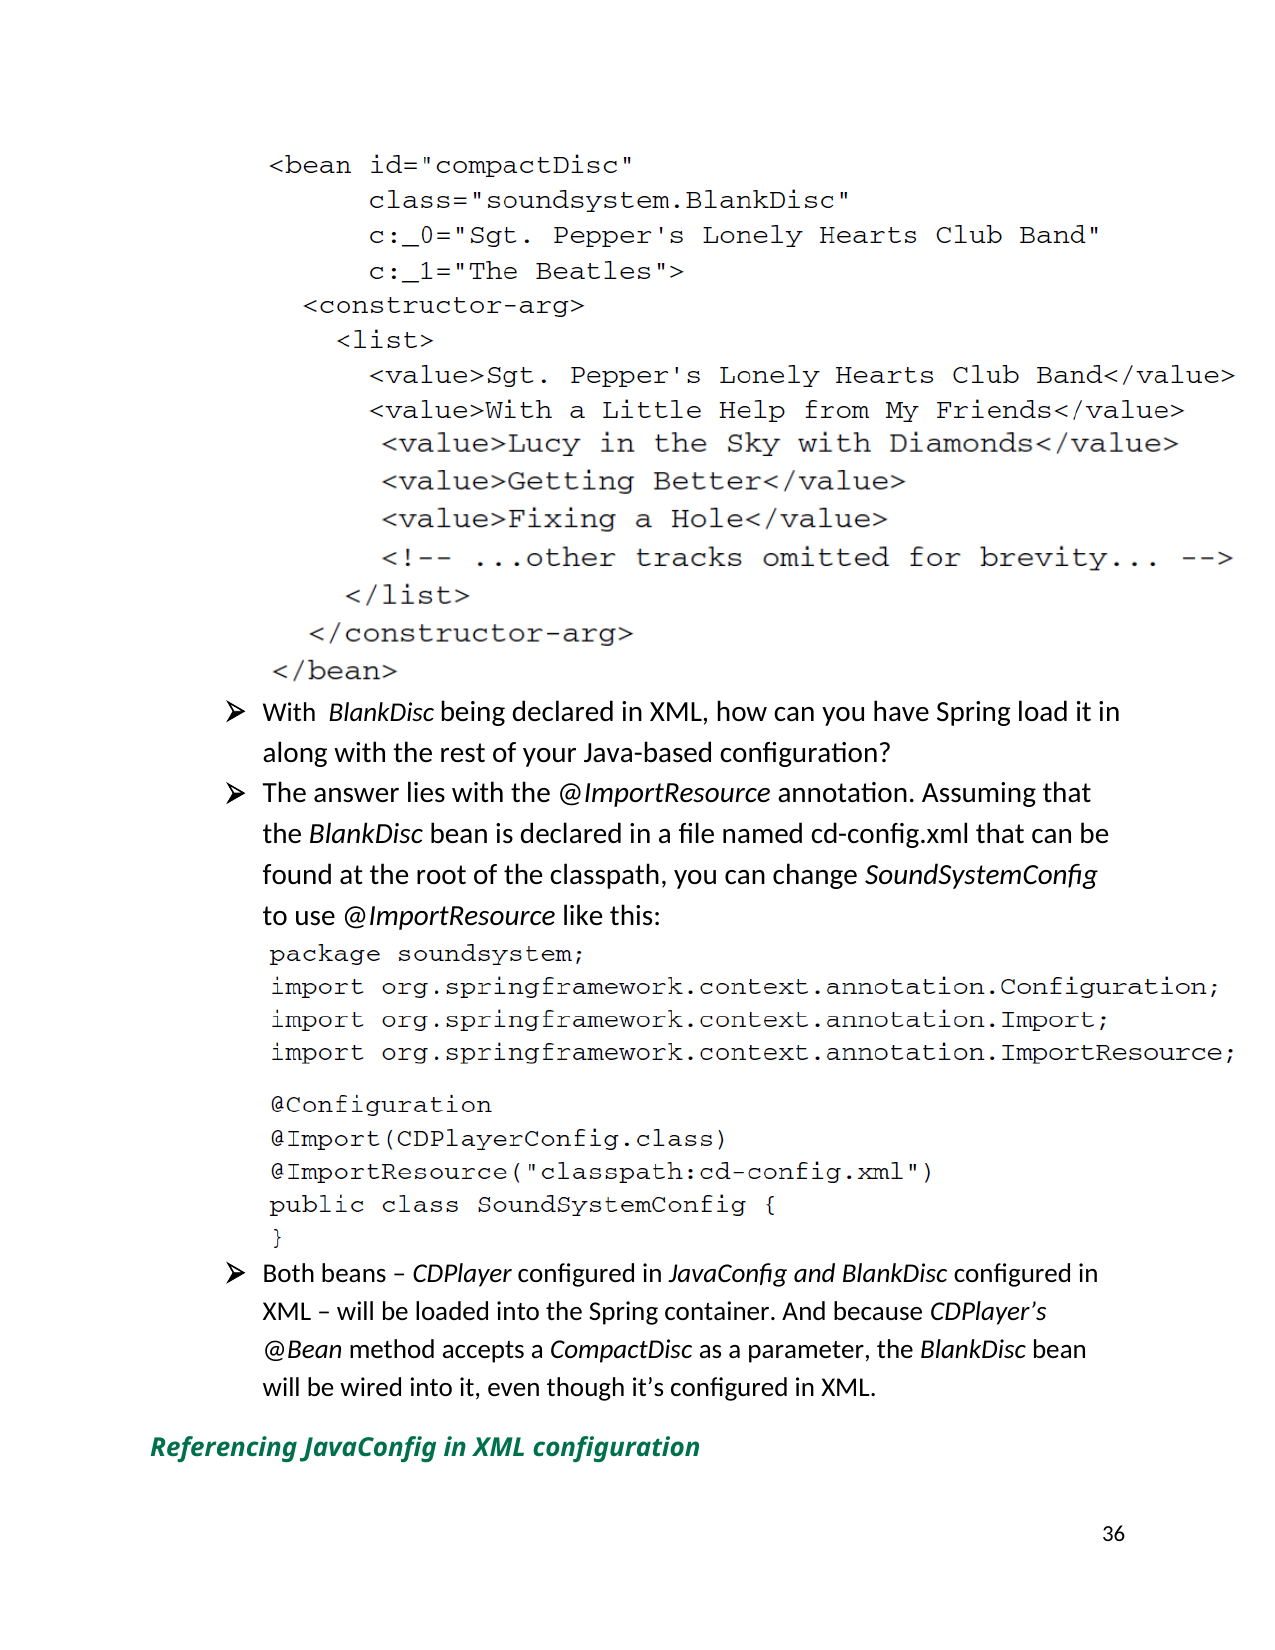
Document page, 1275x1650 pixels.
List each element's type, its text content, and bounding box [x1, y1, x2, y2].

picture [262, 150, 1238, 425]
list The answer lies with the @ImportResource annotation. Assuming that the BlankDisc bean is declared in a file named cd-config.xml that can be found at the root of the classpath, you can change SoundSystemConfig to use @ImportResource like this: [225, 774, 1125, 933]
picture [262, 428, 1238, 689]
picture [262, 938, 1238, 1252]
list Both beans – CDPlayer configured in JavaConfig and BlankDisc configured in XML – will be loaded into the Spring container. And because CDPlayer’s @Bean method accepts a CompactDisc as a parameter, the BlankDisc bean will be wired into it, even though it’s configured in XML. [225, 1256, 1125, 1403]
text Referencing JavaConfig in XML configuration [150, 1429, 1125, 1464]
list With BlankDisc being declared in XML, how can you have Spring load it in along with the rest of your Java-based configuration? [225, 693, 1125, 769]
